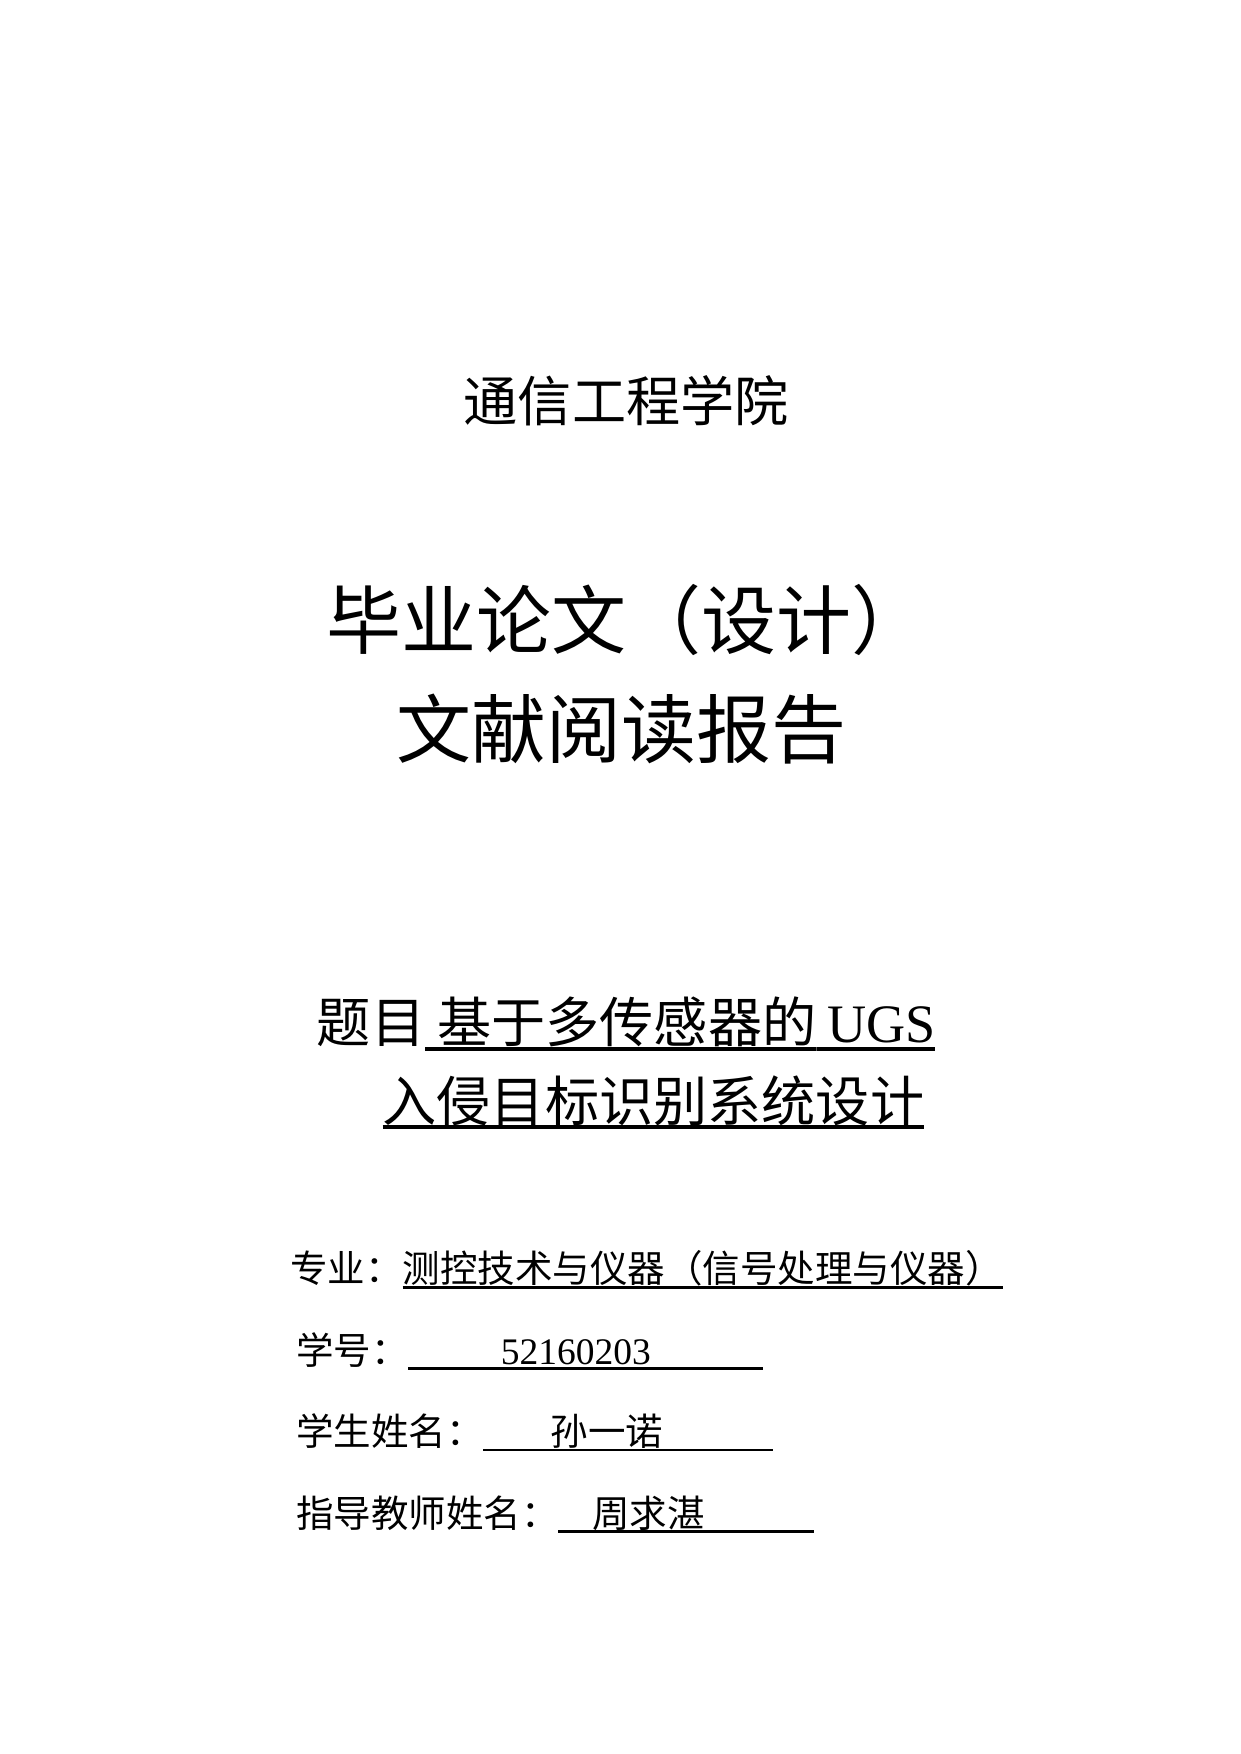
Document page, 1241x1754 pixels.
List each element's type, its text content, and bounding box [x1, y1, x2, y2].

text 学生姓名： 孙一诺 [177, 1402, 1075, 1456]
text 入侵目标识别系统设计 [177, 1058, 1075, 1137]
text 专业：测控技术与仪器（信号处理与仪器） [177, 1239, 1075, 1294]
text 题目 基于多传感器的UGS [177, 980, 1075, 1058]
text 文献阅读报告 [352, 670, 1075, 779]
text 指导教师姓名： 周求湛 [177, 1483, 1075, 1538]
text 通信工程学院 [177, 358, 1075, 437]
text 学号： 52160203 [177, 1321, 1075, 1375]
text 毕业论文（设计） [177, 561, 1075, 670]
